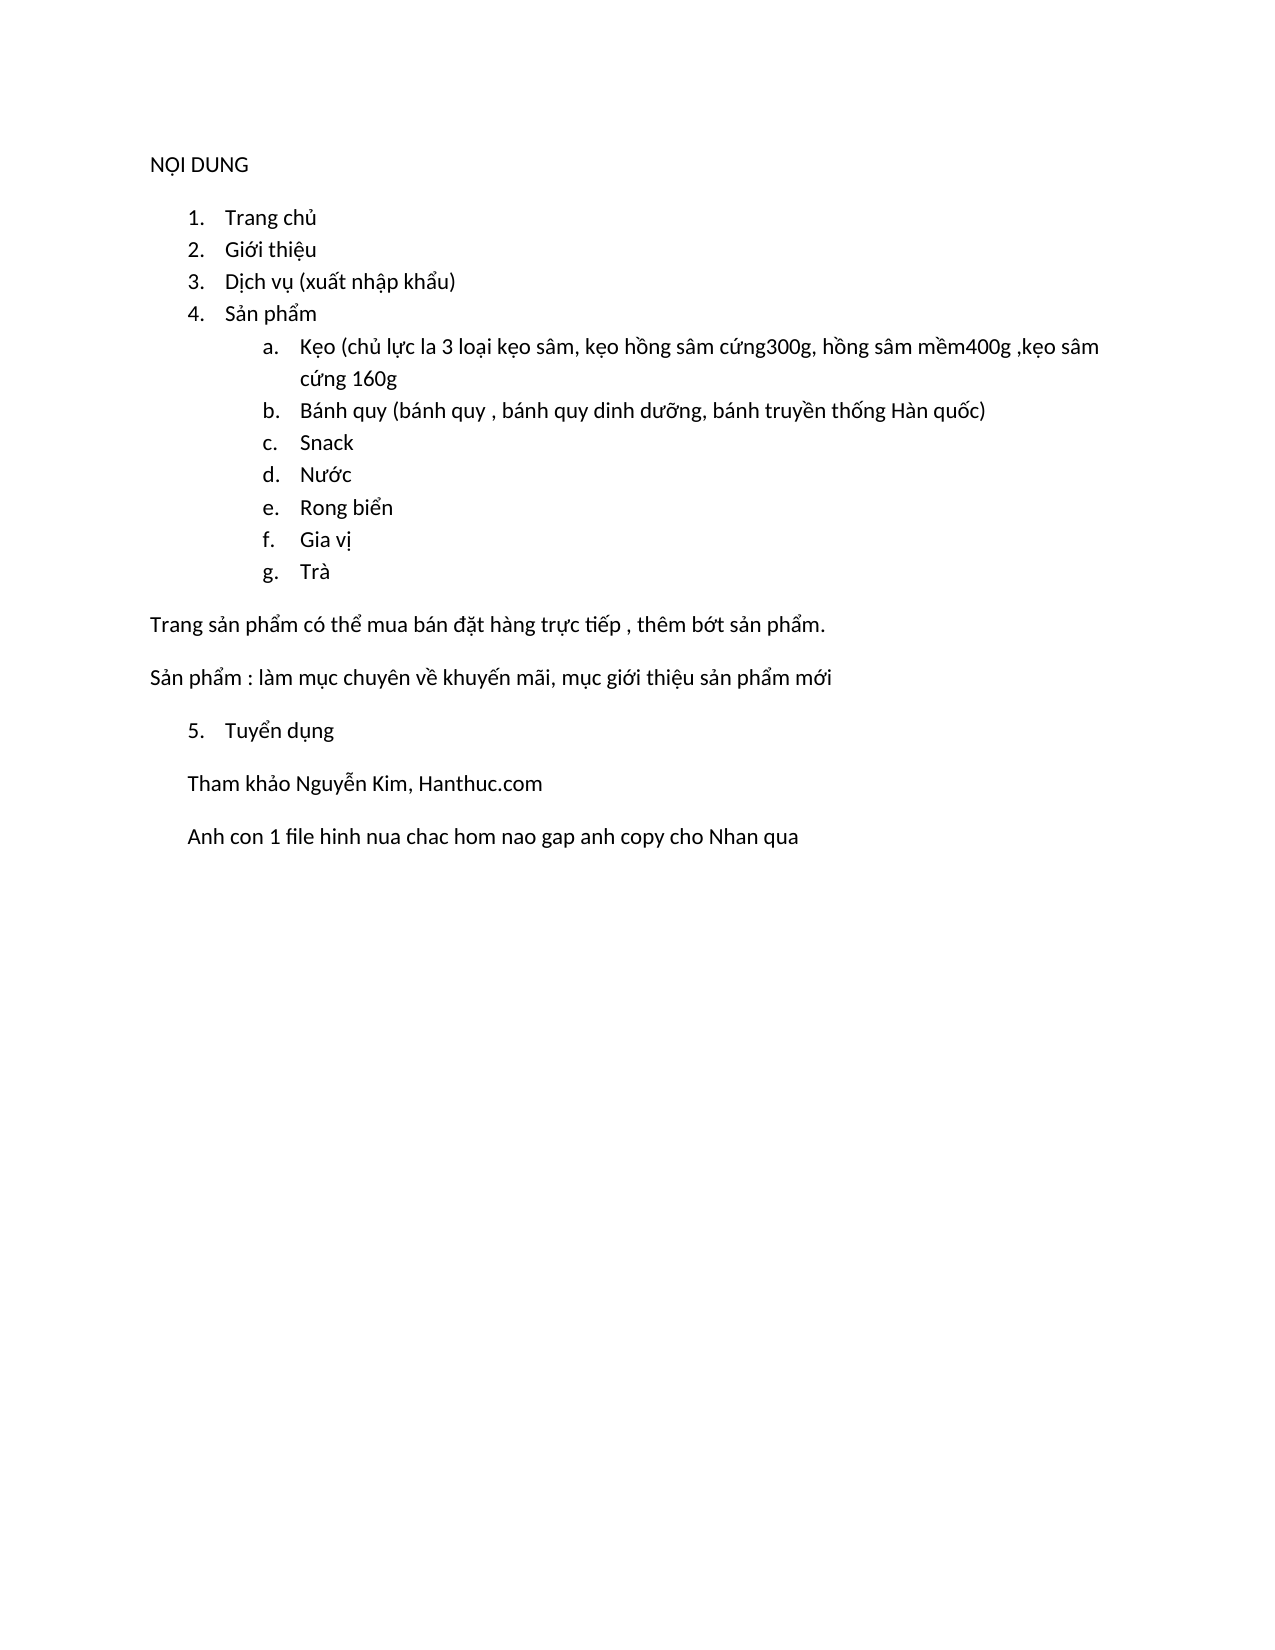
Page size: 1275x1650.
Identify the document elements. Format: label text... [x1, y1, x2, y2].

list Trà [262, 557, 1125, 585]
text NỘI DUNG [150, 150, 1125, 178]
text Trang sản phẩm có thể mua bán đặt hàng trực tiếp , thêm bớt sản phẩm. [150, 610, 1125, 638]
list Bánh quy (bánh quy , bánh quy dinh dưỡng, bánh truyền thống Hàn quốc) [262, 396, 1125, 424]
list Snack [262, 428, 1125, 456]
text Sản phẩm : làm mục chuyên về khuyến mãi, mục giới thiệu sản phẩm mới [150, 663, 1125, 691]
list Tuyển dụng [187, 716, 1125, 744]
list Giới thiệu [187, 235, 1125, 263]
list Rong biển [262, 493, 1125, 521]
list Trang chủ [187, 203, 1125, 231]
text Tham khảo Nguyễn Kim, Hanthuc.com [187, 769, 1125, 797]
list Nước [262, 461, 1125, 488]
list Sản phẩm [187, 299, 1125, 328]
list Kẹo (chủ lực la 3 loại kẹo sâm, kẹo hồng sâm cứng300g, hồng sâm mềm400g ,kẹo sâm cứng 160g [262, 332, 1125, 392]
text Anh con 1 file hinh nua chac hom nao gap anh copy cho Nhan qua [187, 822, 1125, 850]
list Gia vị [262, 525, 1125, 553]
list Dịch vụ (xuất nhập khẩu) [187, 267, 1125, 295]
